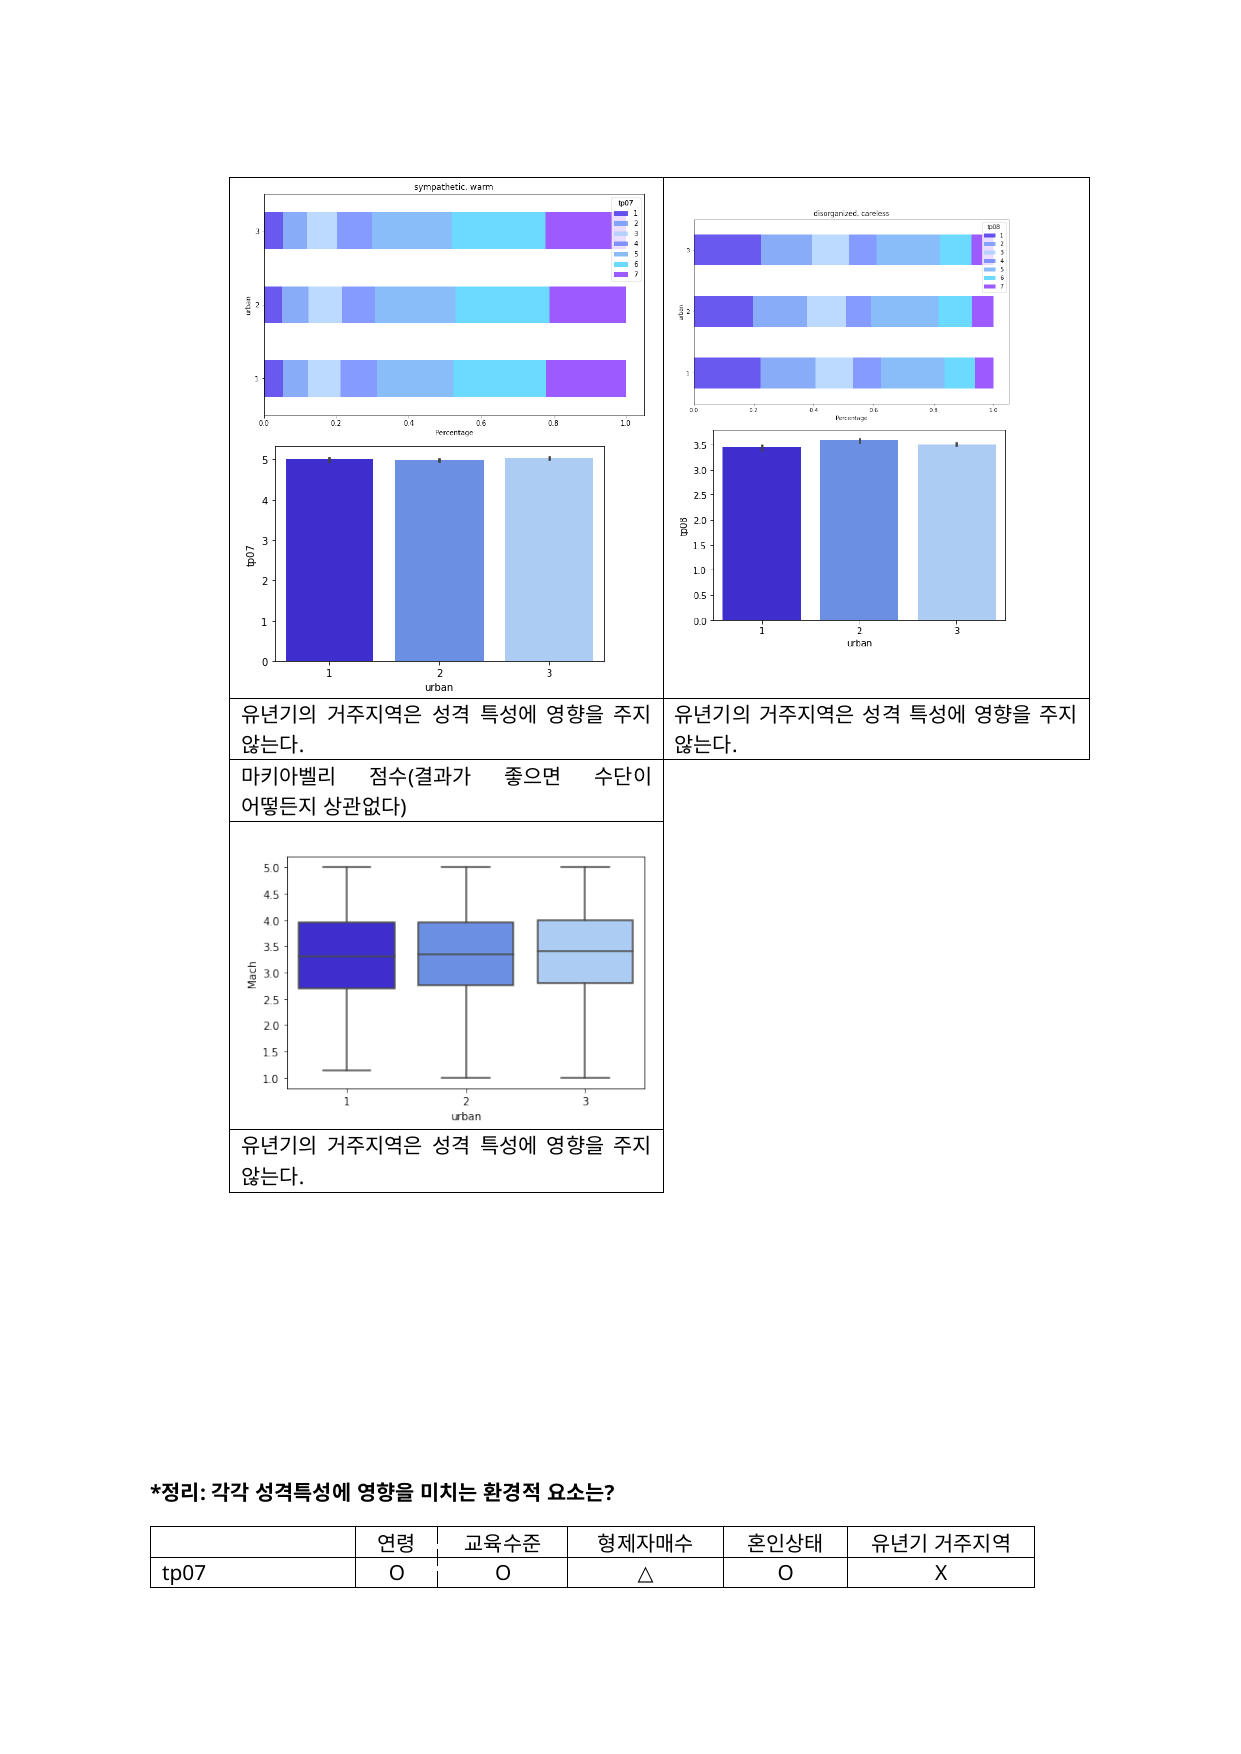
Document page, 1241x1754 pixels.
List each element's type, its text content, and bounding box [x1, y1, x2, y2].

table_header [151, 1527, 355, 1557]
table_header 연령 [356, 1527, 438, 1557]
table_cell [230, 178, 241, 697]
table_cell △ [568, 1558, 723, 1587]
text *정리: 각각 성격특성에 영향을 미치는 환경적 요소는? [150, 1477, 1090, 1507]
table_header 혼인상태 [724, 1527, 847, 1557]
table_cell 유년기의 거주지역은 성격 특성에 영향을 주지 않는다. [230, 699, 663, 759]
table_cell [230, 822, 663, 1129]
table_cell tp07 동정심있는, 다정한 [151, 1558, 355, 1587]
table_header 형제자매수 [568, 1527, 723, 1557]
picture [241, 850, 652, 1129]
table_header 교육수준 [438, 1527, 567, 1557]
picture [241, 178, 648, 698]
table_cell 유년기의 거주지역은 성격 특성에 영향을 주지 않는다. [230, 1130, 663, 1192]
table_cell [664, 178, 1089, 697]
table_cell O [356, 1558, 438, 1587]
table_cell X [848, 1558, 1034, 1587]
table_cell O [724, 1558, 847, 1587]
table_cell 마키아벨리 점수(결과가 좋으면 수단이 어떻든지 상관없다) [230, 760, 663, 821]
picture [674, 206, 1012, 653]
table_cell [610, 178, 663, 697]
table_cell 유년기의 거주지역은 성격 특성에 영향을 주지 않는다. [664, 699, 1089, 759]
table_header 유년기 거주지역 [848, 1527, 1034, 1557]
table_cell O [438, 1558, 567, 1587]
